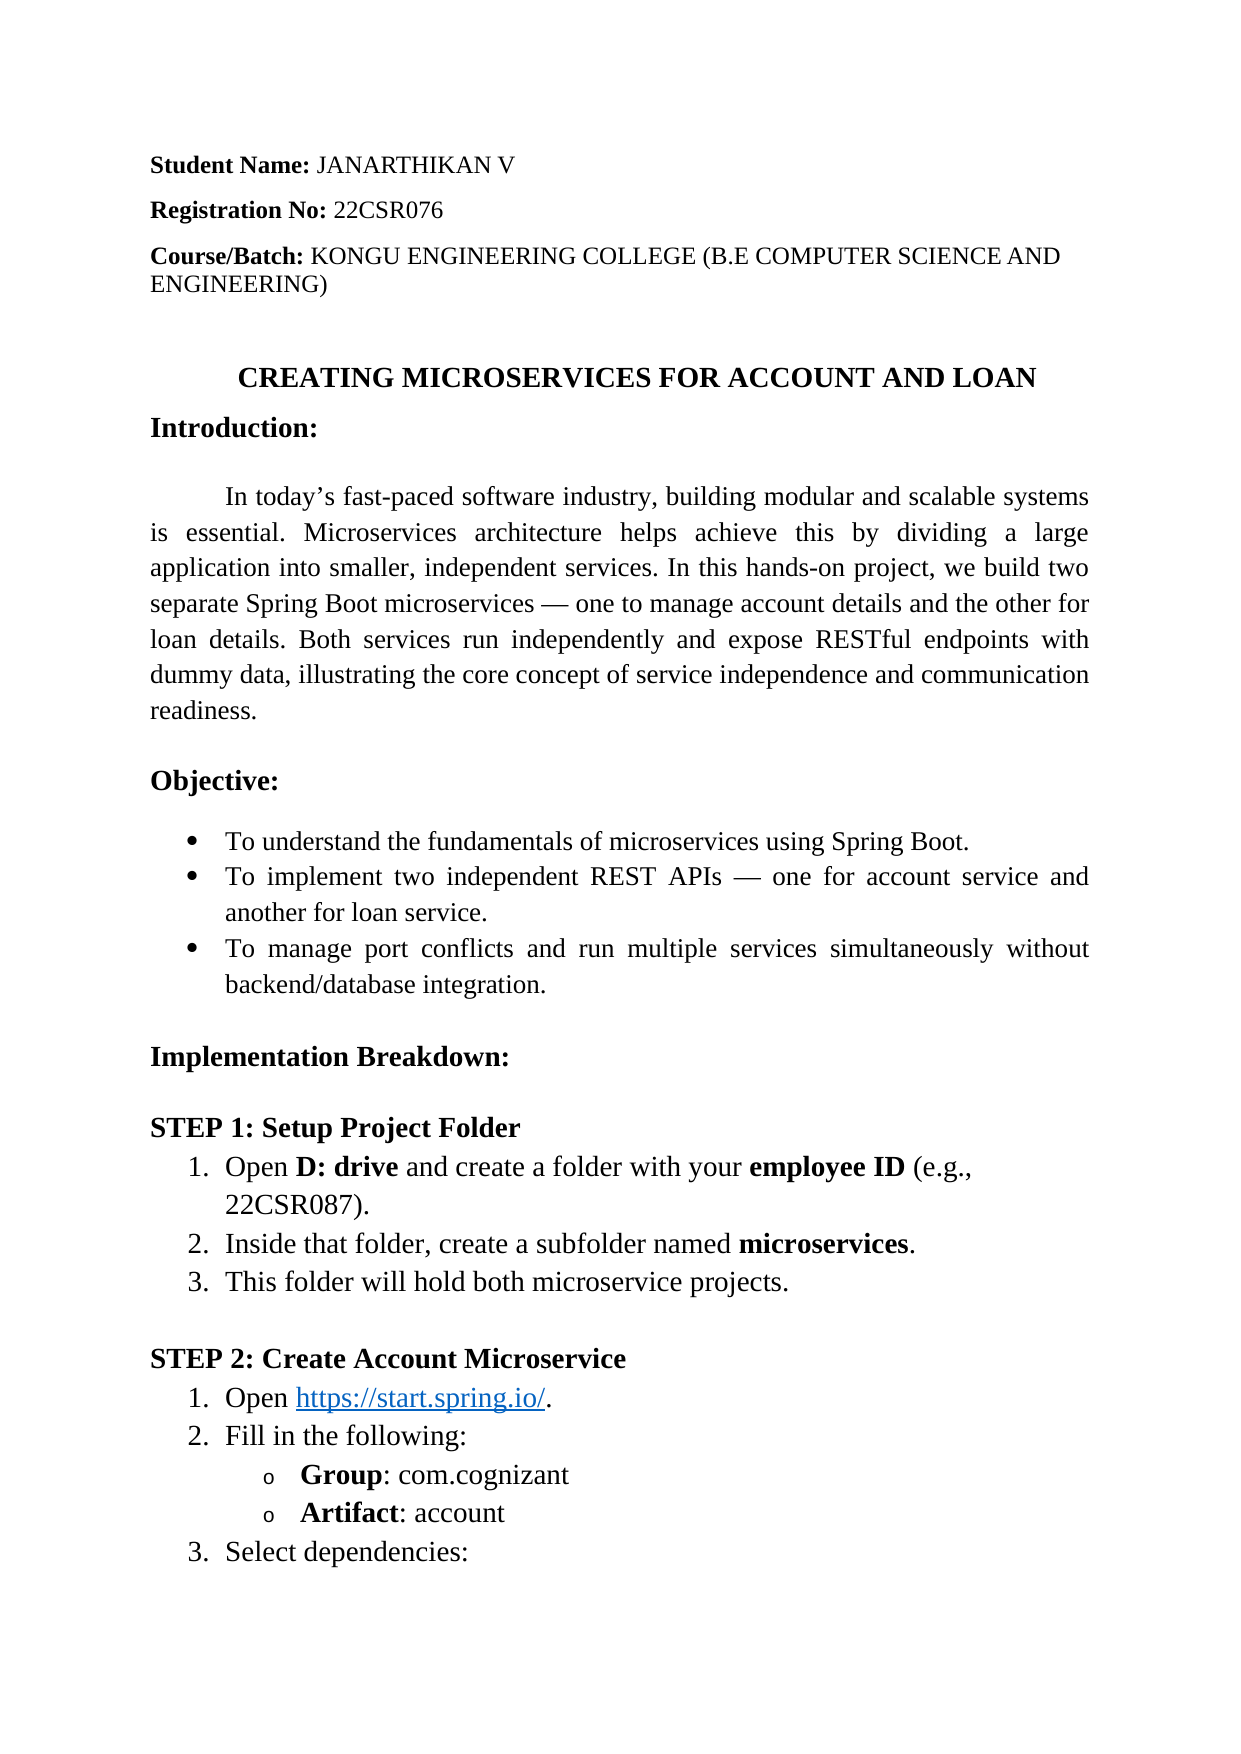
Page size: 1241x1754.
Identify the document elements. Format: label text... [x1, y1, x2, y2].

text Implementation Breakdown: [150, 1039, 1090, 1073]
list To manage port conflicts and run multiple services simultaneously without backend/database integration. [187, 932, 1090, 999]
list Fill in the following: [187, 1418, 1090, 1452]
list Inside that folder, create a subfolder named microservices. [187, 1226, 1090, 1259]
text Objective: [150, 763, 1090, 797]
text In today’s fast-paced software industry, building modular and scalable systems is essential. Microservices architecture helps achieve this by dividing a large application into smaller, independent services. In this hands-on project, we build two separate Spring Boot microservices — one to manage account details and the other for loan details. Both services run independently and expose RESTful endpoints with dummy data, illustrating the core concept of service independence and communication readiness. [150, 480, 1090, 725]
list This folder will hold both microservice projects. [187, 1264, 1090, 1298]
text STEP 2: Create Account Microservice [150, 1341, 1090, 1375]
text STEP 1: Setup Project Folder [150, 1110, 1090, 1144]
text Registration No: 22CSR076 [150, 195, 1090, 224]
list Artifact: account [262, 1496, 1090, 1529]
list Open https://start.spring.io/. [187, 1380, 1090, 1413]
text Introduction: [150, 411, 1090, 444]
list Open D: drive and create a folder with your employee ID (e.g., 22CSR087). [187, 1149, 1090, 1221]
list Select dependencies: [187, 1534, 1090, 1568]
list To understand the fundamentals of microservices using Spring Boot. [187, 824, 1090, 856]
list Group: com.cognizant [262, 1457, 1090, 1491]
text Student Name: JANARTHIKAN V [150, 150, 1090, 179]
text Course/Batch: KONGU ENGINEERING COLLEGE (B.E COMPUTER SCIENCE AND ENGINEERING) [150, 241, 1090, 298]
list To implement two independent REST APIs — one for account service and another for loan service. [187, 861, 1090, 927]
text CREATING MICROSERVICES FOR ACCOUNT AND LOAN [150, 360, 1090, 394]
